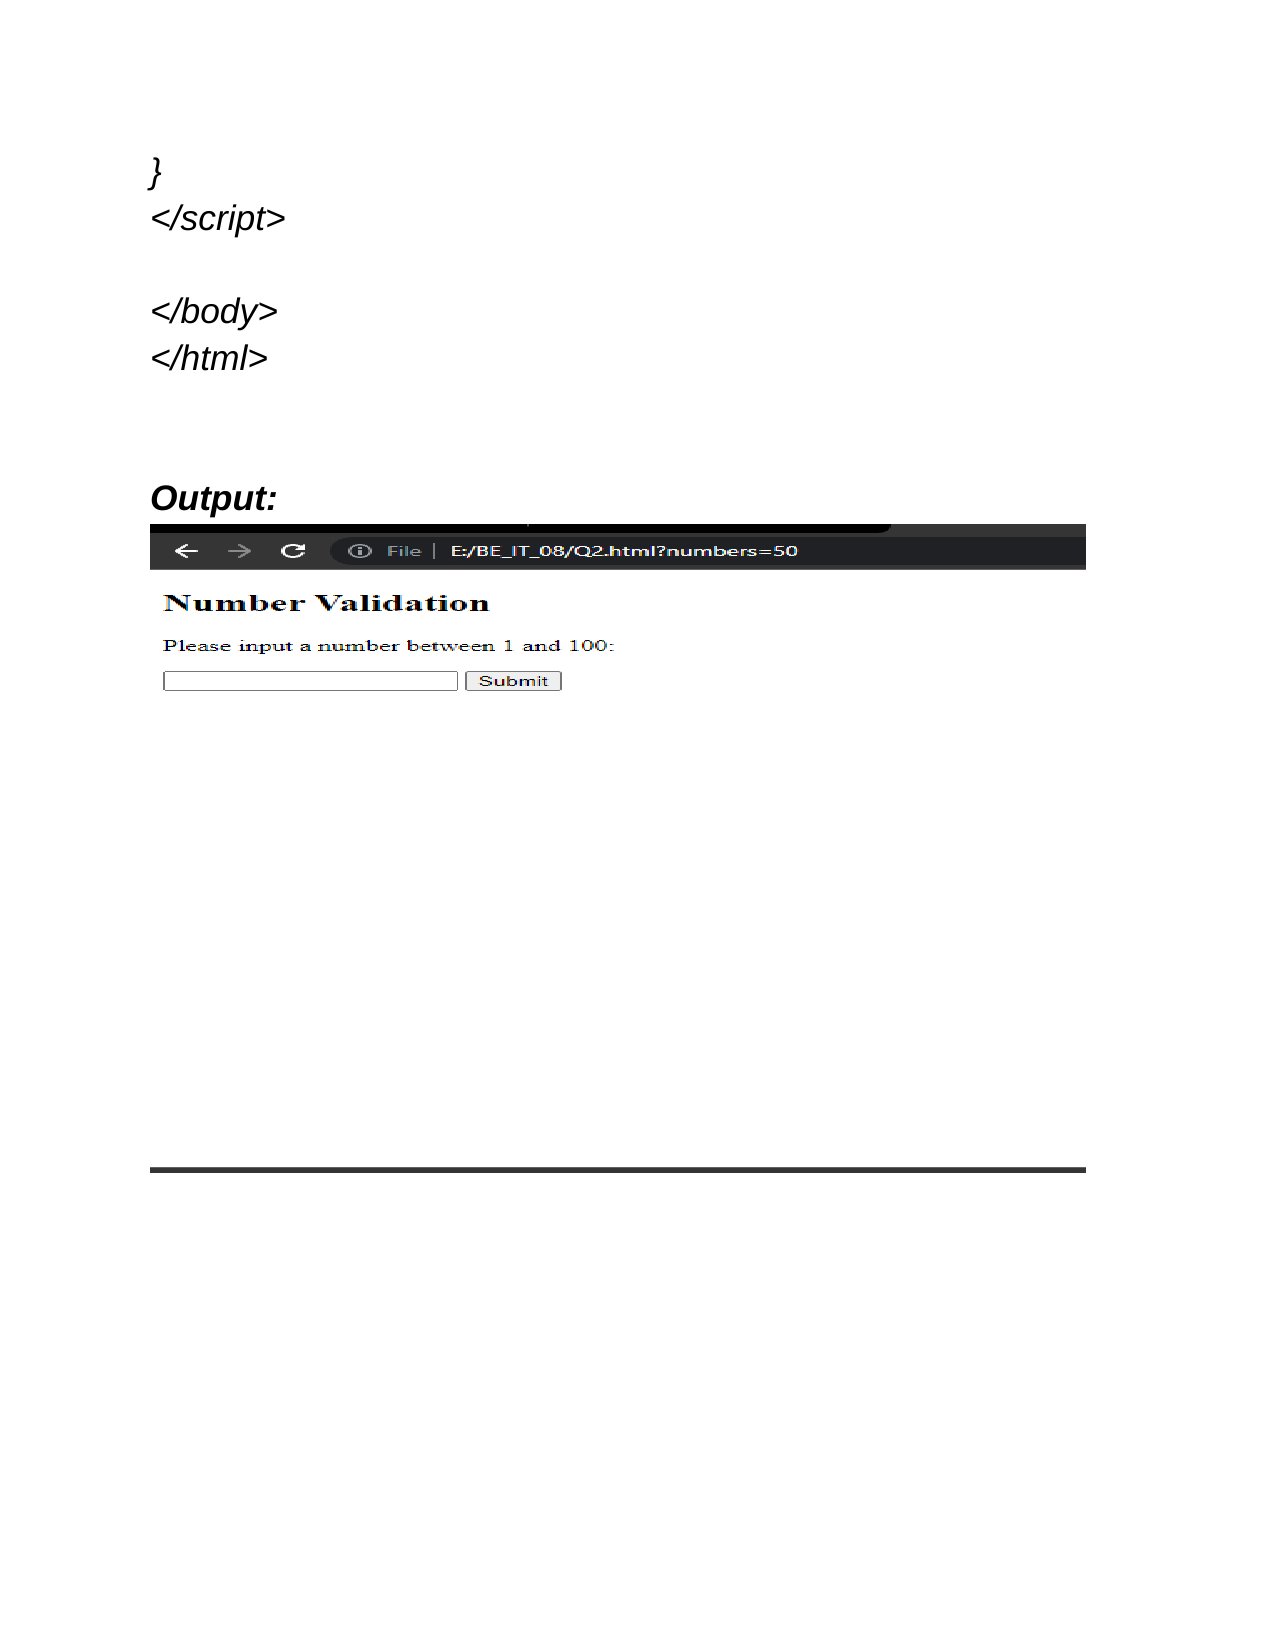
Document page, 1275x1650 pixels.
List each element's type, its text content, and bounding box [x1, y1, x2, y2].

text </body> [150, 290, 1125, 331]
text </html> [150, 337, 1125, 378]
text </script> [150, 197, 1125, 237]
picture [150, 524, 1086, 1173]
text Output: [150, 477, 1125, 518]
text } [150, 150, 1125, 191]
